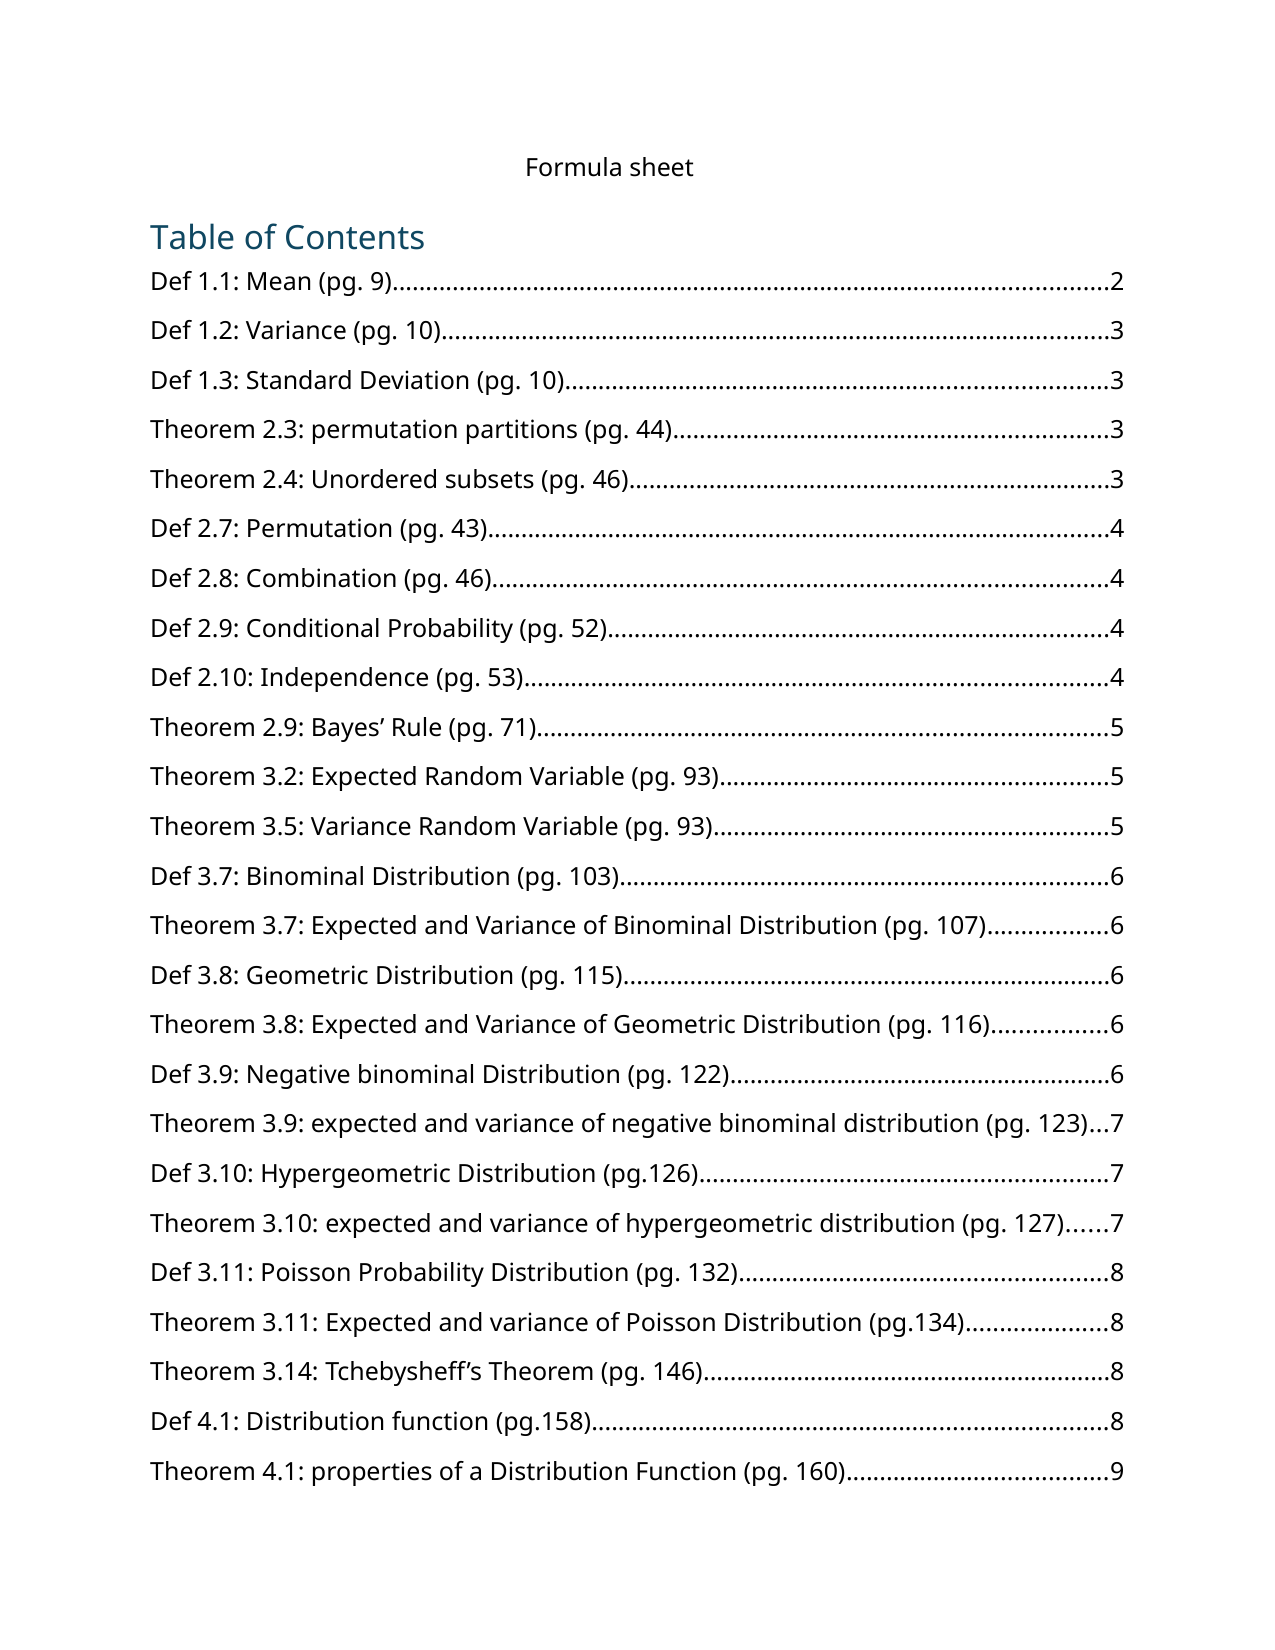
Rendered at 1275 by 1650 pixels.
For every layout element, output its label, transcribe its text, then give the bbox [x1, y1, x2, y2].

text Formula sheet [450, 150, 1125, 184]
